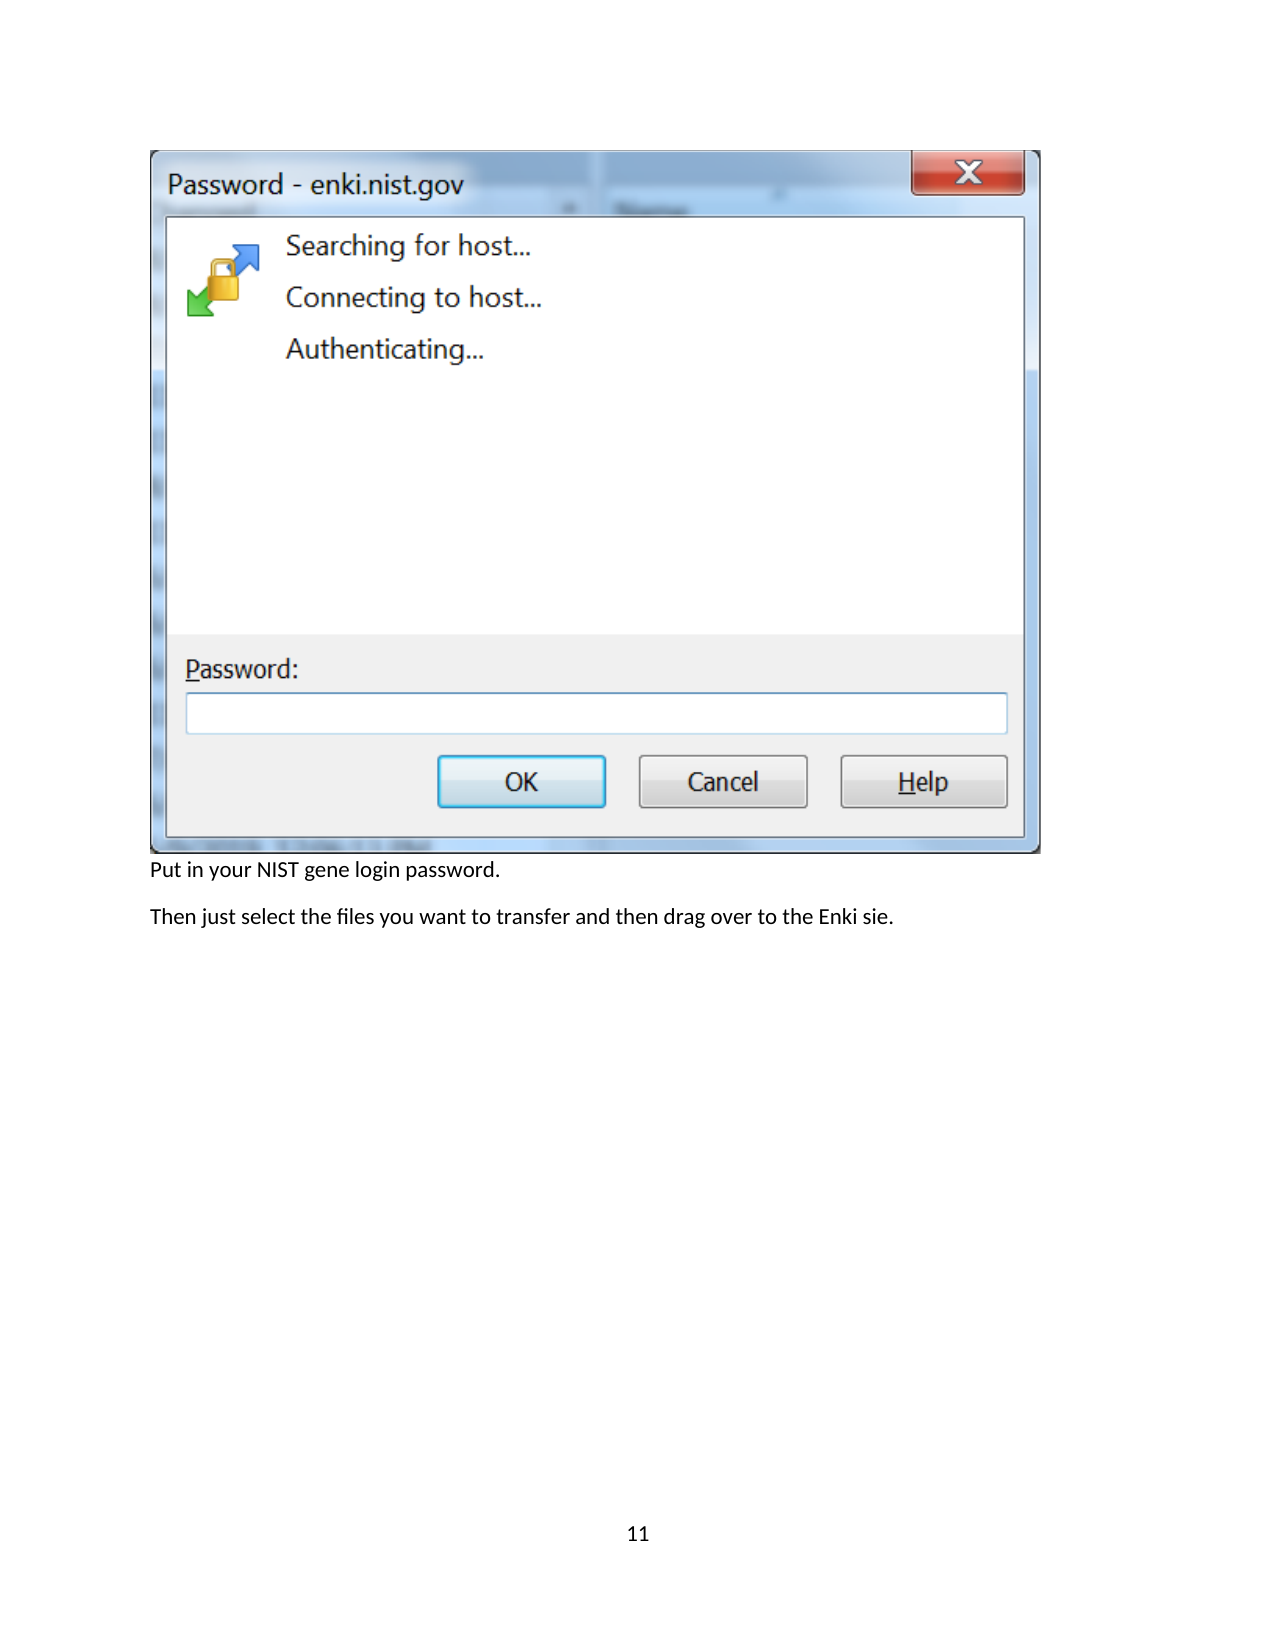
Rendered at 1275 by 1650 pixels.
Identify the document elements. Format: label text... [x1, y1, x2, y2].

picture [150, 150, 1041, 854]
text Then just select the files you want to transfer and then drag over to the Enki sie. [150, 902, 1125, 930]
